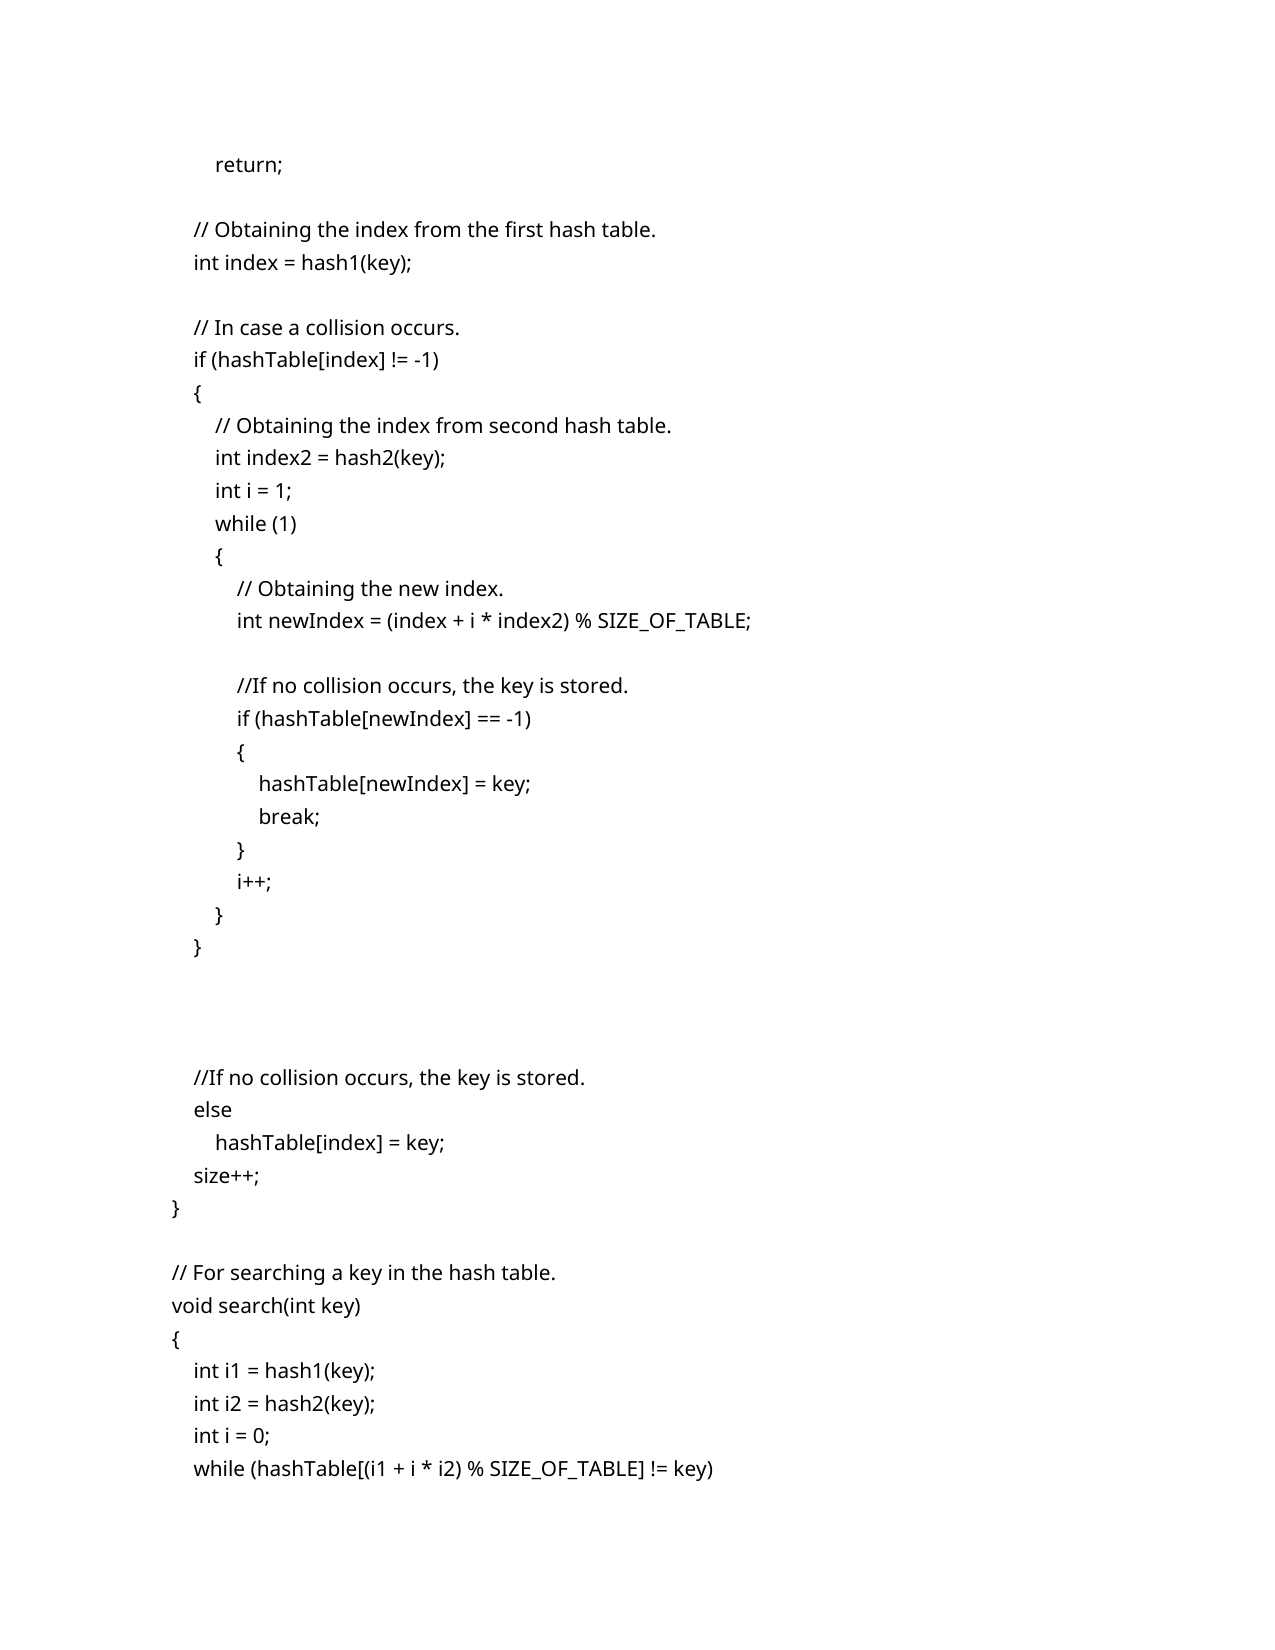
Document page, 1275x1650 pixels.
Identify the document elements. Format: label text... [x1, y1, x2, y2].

text size++; [150, 1161, 1125, 1189]
text // Obtaining the index from the first hash table. [150, 215, 1125, 244]
text } [150, 1193, 1125, 1222]
text if (hashTable[index] != -1) [150, 346, 1125, 374]
text // For searching a key in the hash table. [150, 1258, 1125, 1287]
text int i = 0; [150, 1422, 1125, 1450]
text break; [150, 802, 1125, 831]
text int i = 1; [150, 476, 1125, 504]
text // Obtaining the new index. [150, 574, 1125, 602]
text } [150, 835, 1125, 863]
text hashTable[index] = key; [150, 1128, 1125, 1157]
text if (hashTable[newIndex] == -1) [150, 704, 1125, 733]
text i++; [150, 867, 1125, 896]
text } [150, 900, 1125, 928]
text void search(int key) [150, 1291, 1125, 1319]
text int newIndex = (index + i * index2) % SIZE_OF_TABLE; [150, 606, 1125, 635]
text else [150, 1096, 1125, 1124]
text while (hashTable[(i1 + i * i2) % SIZE_OF_TABLE] != key) [150, 1454, 1125, 1483]
text { [150, 1324, 1125, 1352]
text while (1) [150, 509, 1125, 537]
text // Obtaining the index from second hash table. [150, 411, 1125, 439]
text { [150, 737, 1125, 765]
text int i2 = hash2(key); [150, 1389, 1125, 1417]
text hashTable[newIndex] = key; [150, 769, 1125, 798]
text //If no collision occurs, the key is stored. [150, 1063, 1125, 1091]
text { [150, 378, 1125, 407]
text } [150, 932, 1125, 961]
text // In case a collision occurs. [150, 313, 1125, 341]
text int index2 = hash2(key); [150, 443, 1125, 472]
text //If no collision occurs, the key is stored. [150, 672, 1125, 700]
text int index = hash1(key); [150, 248, 1125, 276]
text { [150, 541, 1125, 570]
text return; [150, 150, 1125, 178]
text int i1 = hash1(key); [150, 1356, 1125, 1385]
